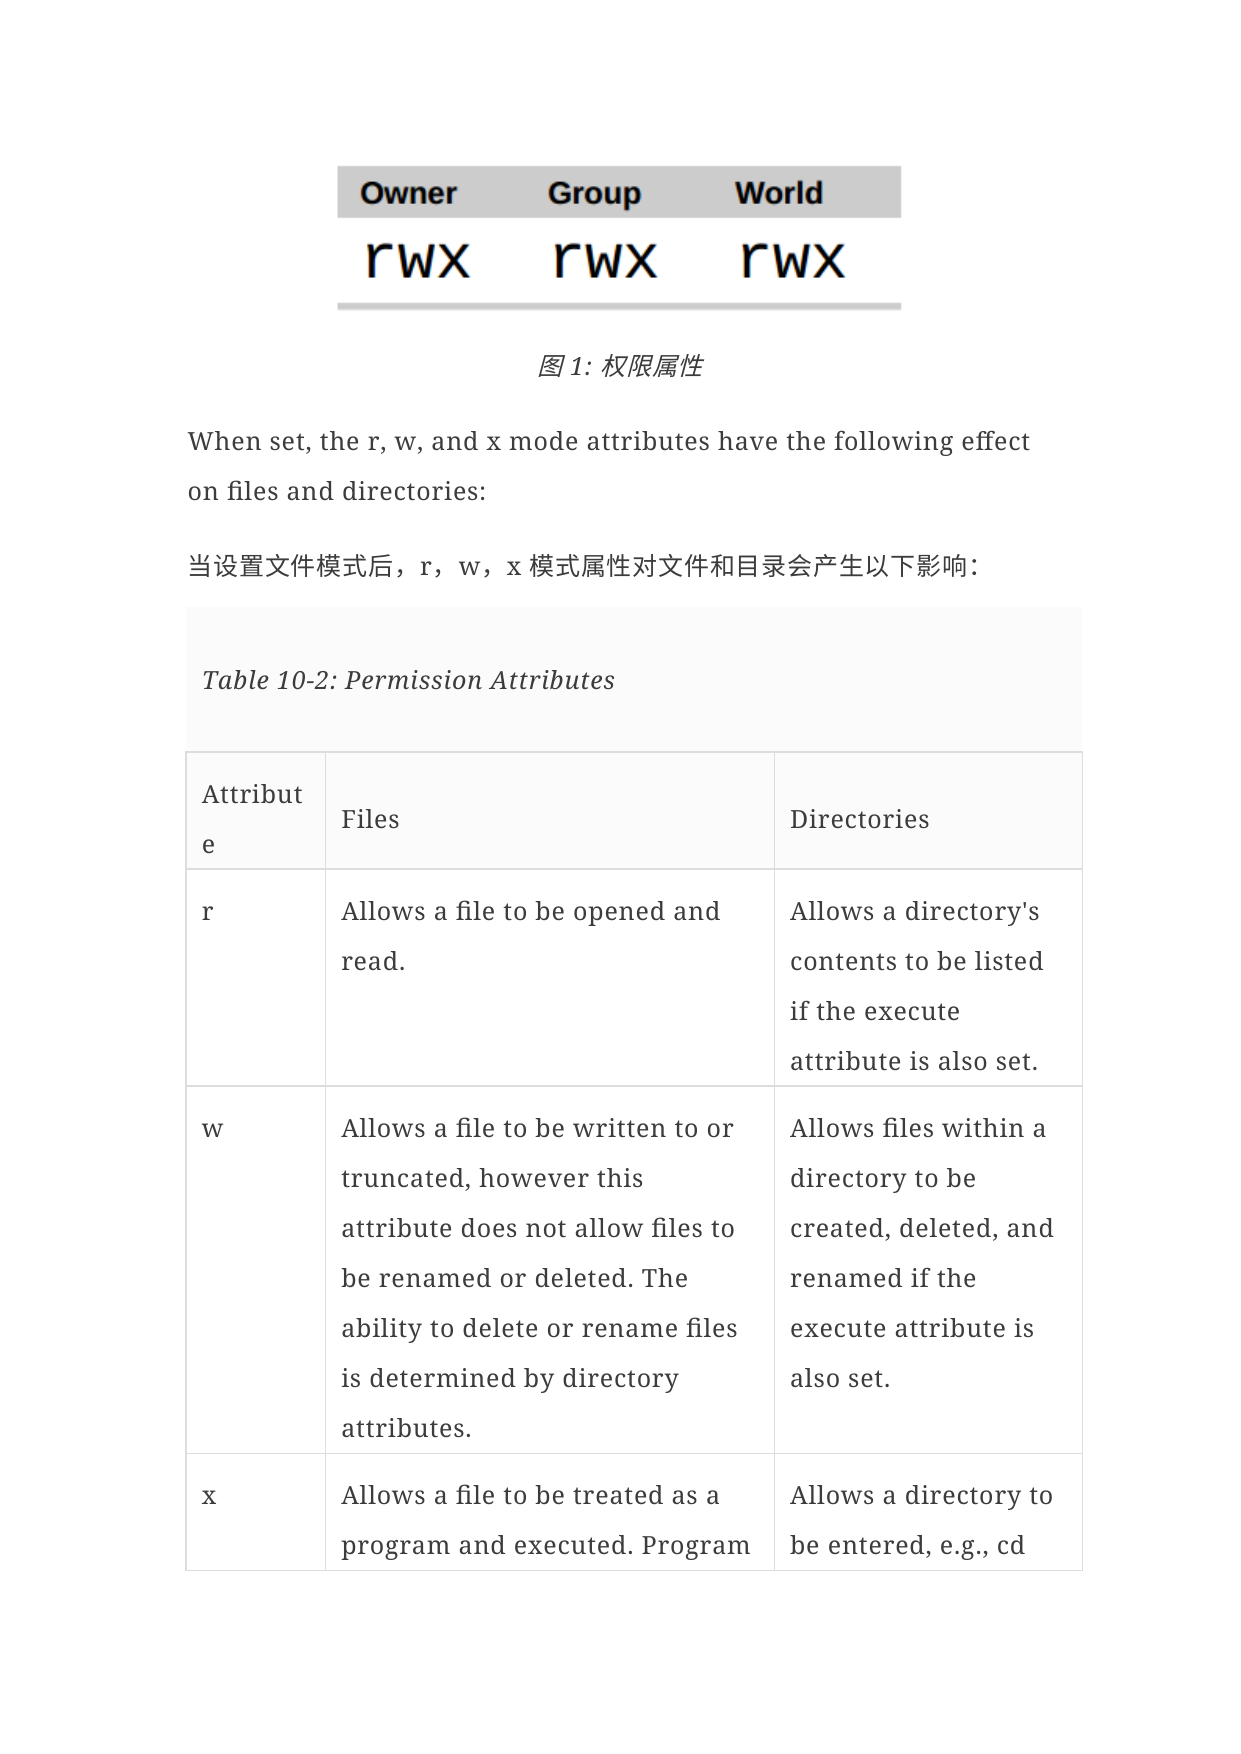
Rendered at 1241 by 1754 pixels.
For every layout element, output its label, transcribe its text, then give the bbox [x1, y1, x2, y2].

picture [305, 150, 928, 325]
table_cell Files [326, 753, 774, 868]
table_cell r [187, 870, 325, 1085]
table_cell Allows files within a directory to be created, deleted, and renamed if the execute attribute is also set. [775, 1087, 1082, 1453]
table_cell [775, 1454, 1082, 1570]
table_cell Directories [775, 753, 1082, 868]
table_cell Allows a directory's contents to be listed if the execute attribute is also set. [775, 870, 1082, 1085]
table_cell Allows a file to be opened and read. [326, 870, 774, 1085]
table_cell Allows a file to be written to or truncated, however this attribute does not allow files to be renamed or deleted. The ability to delete or rename files is determined by directory attributes. [326, 1087, 774, 1453]
text 当设置文件模式后，r，w，x 模式属性对文件和目录会产生以下影响： [187, 532, 1053, 582]
text When set, the r, w, and x mode attributes have the following effect on files and directories: [187, 407, 1053, 507]
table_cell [326, 1454, 774, 1570]
table_cell x [187, 1454, 325, 1570]
table_cell Attribute [187, 753, 325, 868]
table_cell w [187, 1087, 325, 1453]
table_header Table 10-2: Permission Attributes [186, 607, 1082, 751]
